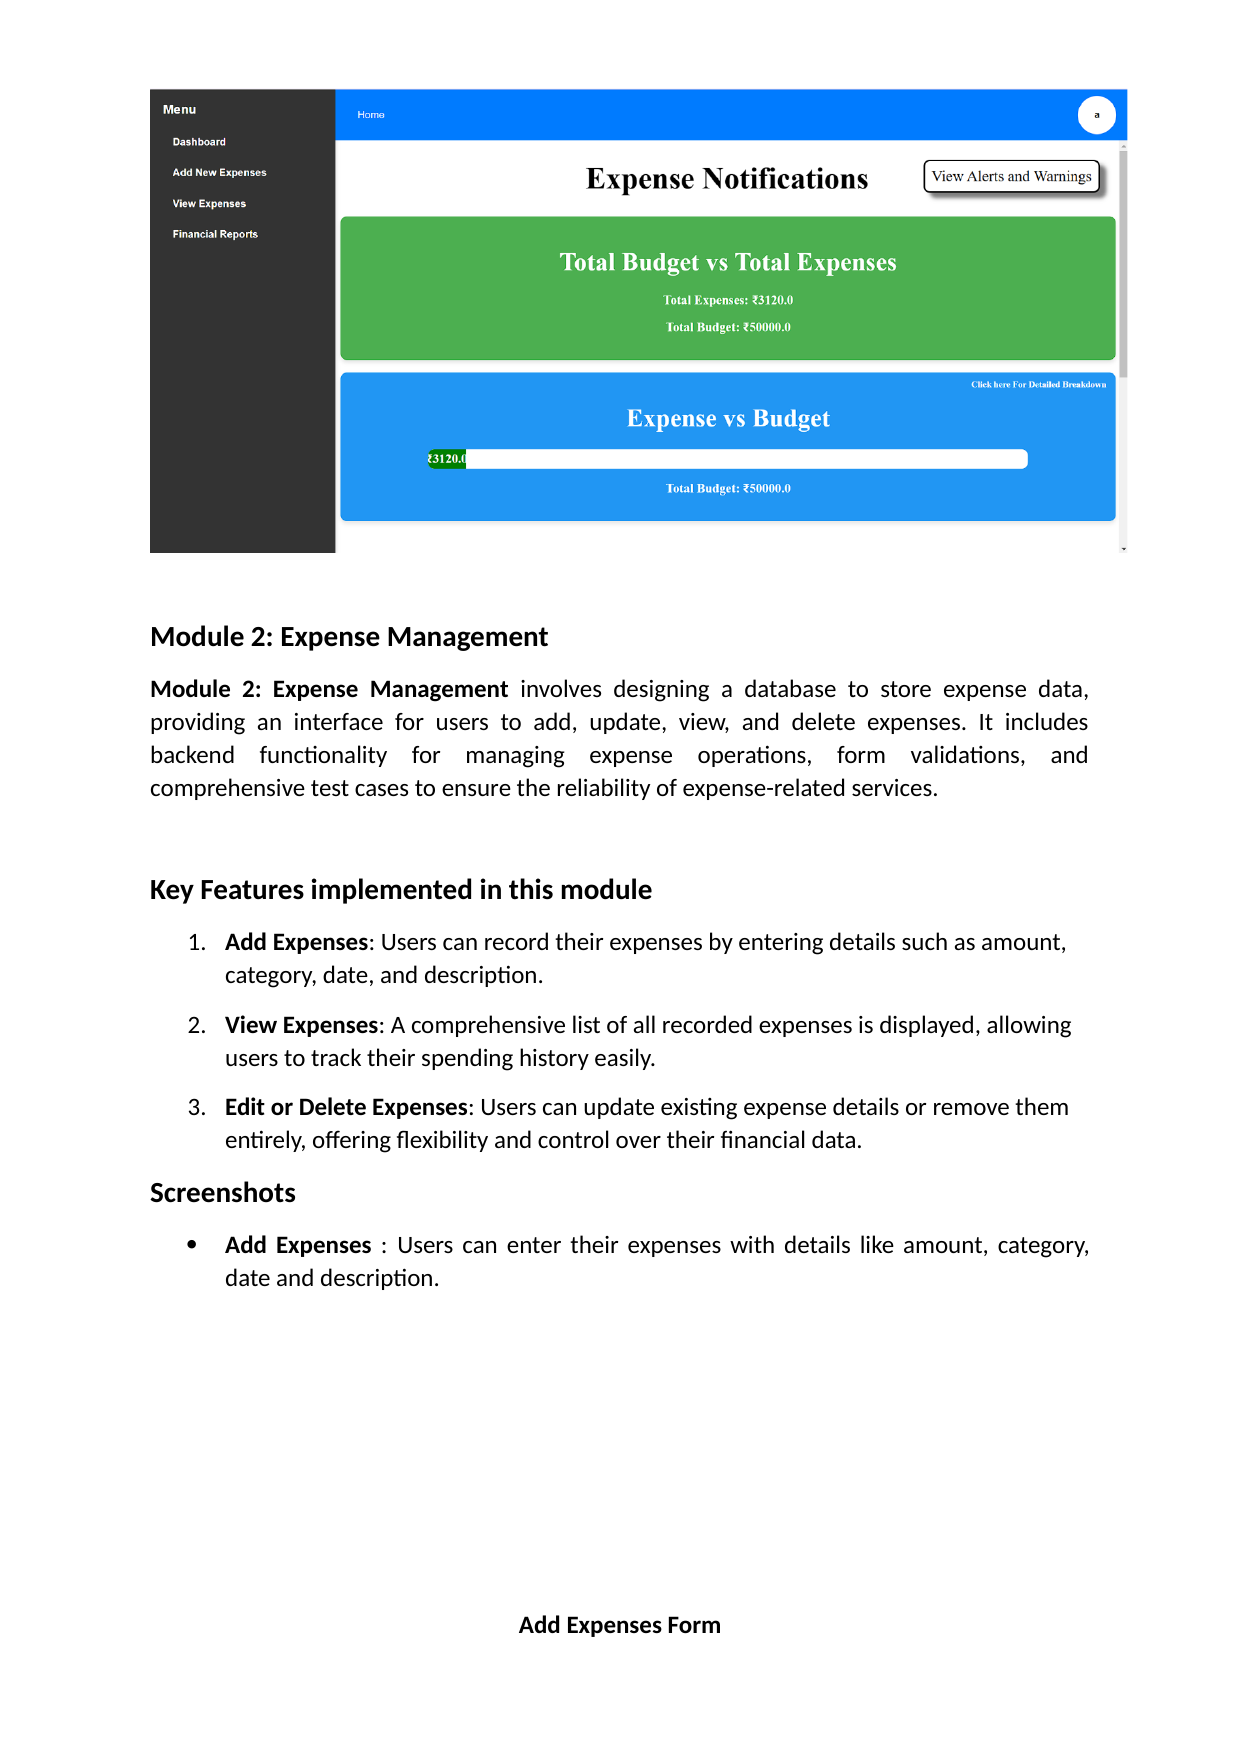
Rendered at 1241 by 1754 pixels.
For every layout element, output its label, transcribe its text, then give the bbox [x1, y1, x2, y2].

text Screenshots [150, 1174, 1090, 1210]
text Module 2: Expense Management [150, 618, 1090, 654]
list Edit or Delete Expenses: Users can update existing expense details or remove them entirely, offering flexibility and control over their financial data. [187, 1092, 1090, 1155]
list View Expenses: A comprehensive list of all recorded expenses is displayed, allowing users to track their spending history easily. [187, 1009, 1090, 1072]
text Add Expenses Form [150, 1609, 1090, 1640]
list Add Expenses: Users can record their expenses by entering details such as amount, category, date, and description. [187, 927, 1090, 990]
text Module 2: Expense Management involves designing a database to store expense data, providing an interface for users to add, update, view, and delete expenses. It includes backend functionality for managing expense operations, form validations, and comprehensive test cases to ensure the reliability of expense-related services. [150, 673, 1090, 803]
text Key Features implemented in this module [150, 871, 1090, 907]
list Add Expenses : Users can enter their expenses with details like amount, category, date and description. [187, 1229, 1090, 1293]
picture [150, 88, 1128, 553]
